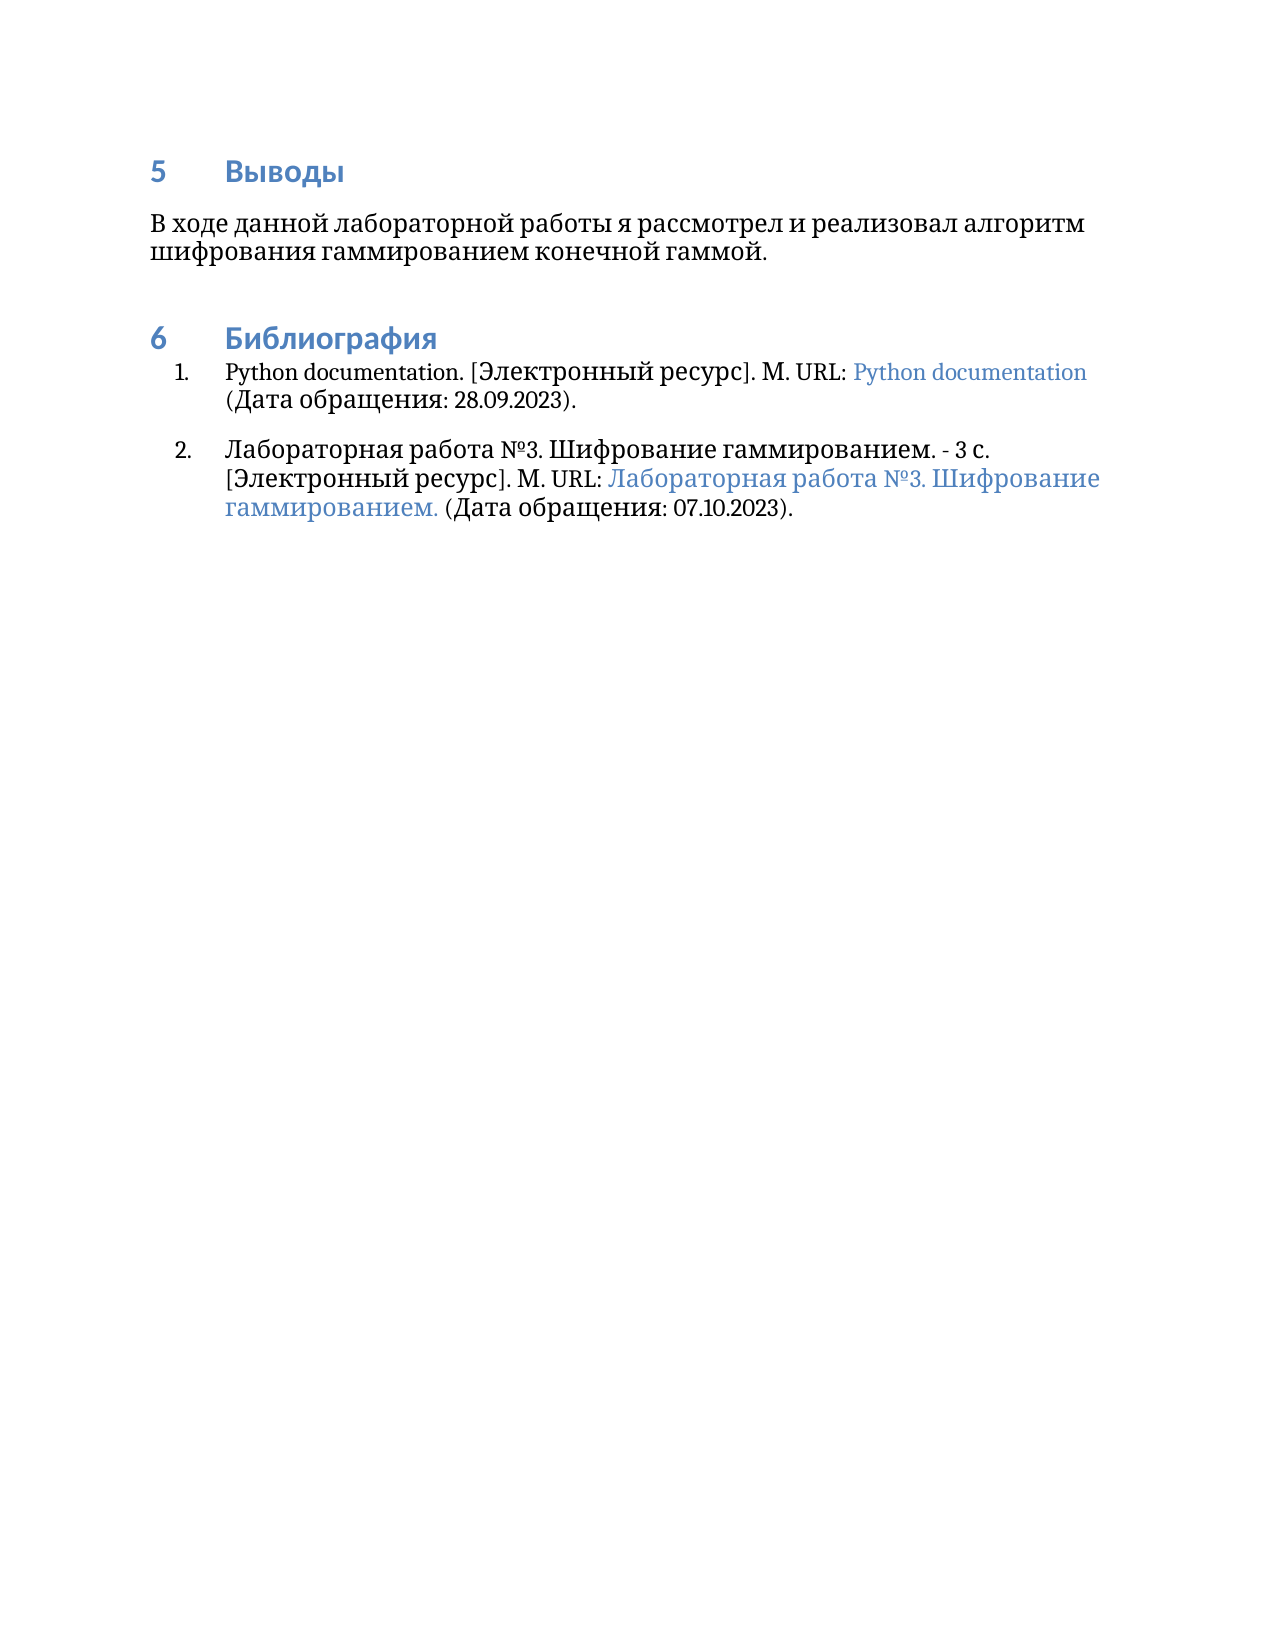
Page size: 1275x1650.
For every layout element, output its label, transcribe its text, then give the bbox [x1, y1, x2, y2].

subtitle 6 Библиография [150, 317, 1125, 358]
list Лабораторная работа №3. Шифрование гаммированием. - 3 с. [Электронный ресурс]. М. URL: Лабораторная работа №3. Шифрование гаммированием. (Дата обращения: 07.10.2023). [175, 436, 1125, 522]
subtitle 5 Выводы [150, 150, 1125, 191]
list Python documentation. [Электронный ресурс]. М. URL: Python documentation (Дата обращения: 28.09.2023). [175, 358, 1125, 415]
text В ходе данной лабораторной работы я рассмотрел и реализовал алгоритм шифрования гаммированием конечной гаммой. [150, 209, 1125, 267]
